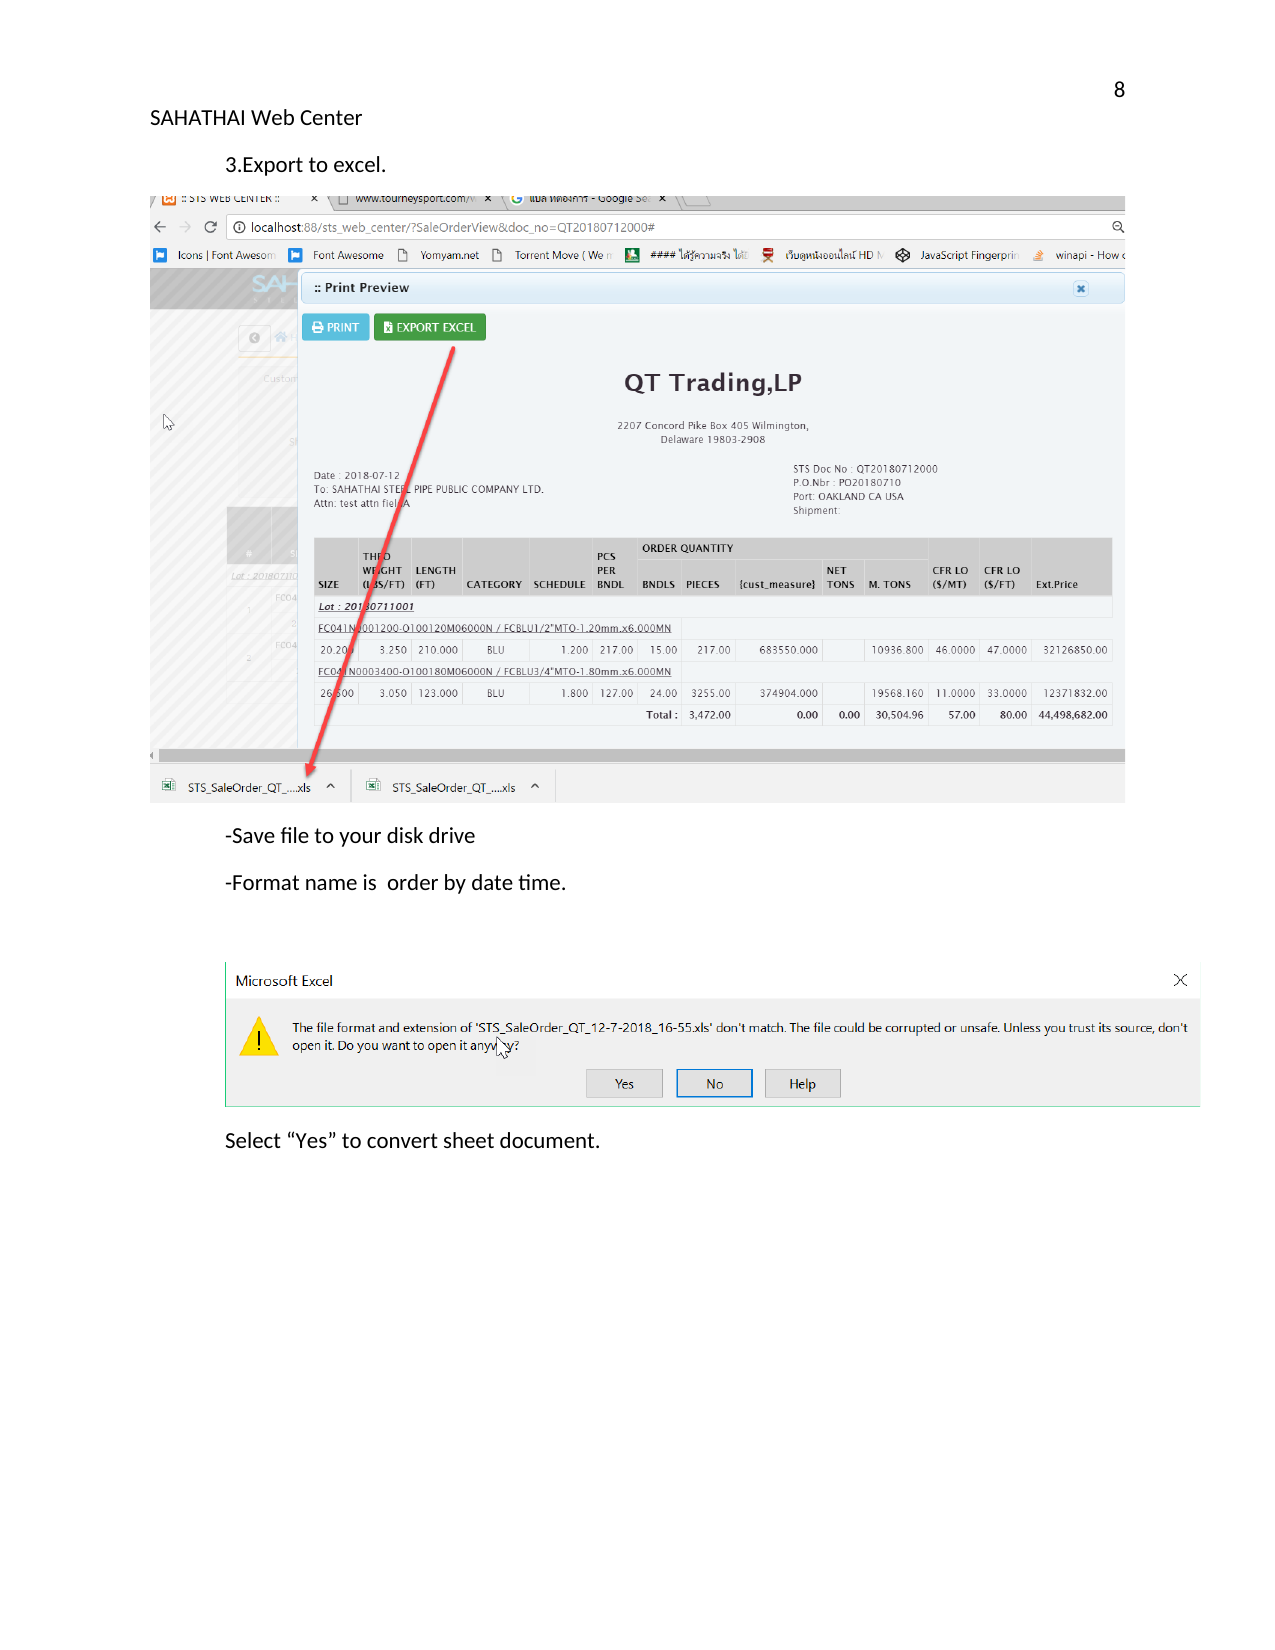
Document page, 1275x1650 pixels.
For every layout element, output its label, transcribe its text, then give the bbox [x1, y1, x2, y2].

text Select “Yes” to convert sheet document. [150, 1126, 1125, 1154]
picture [225, 962, 1200, 1107]
text -Format name is order by date time. [150, 868, 1125, 896]
text -Save file to your disk drive [150, 821, 1125, 849]
picture [150, 196, 1125, 803]
text 3.Export to excel. [150, 150, 1125, 178]
